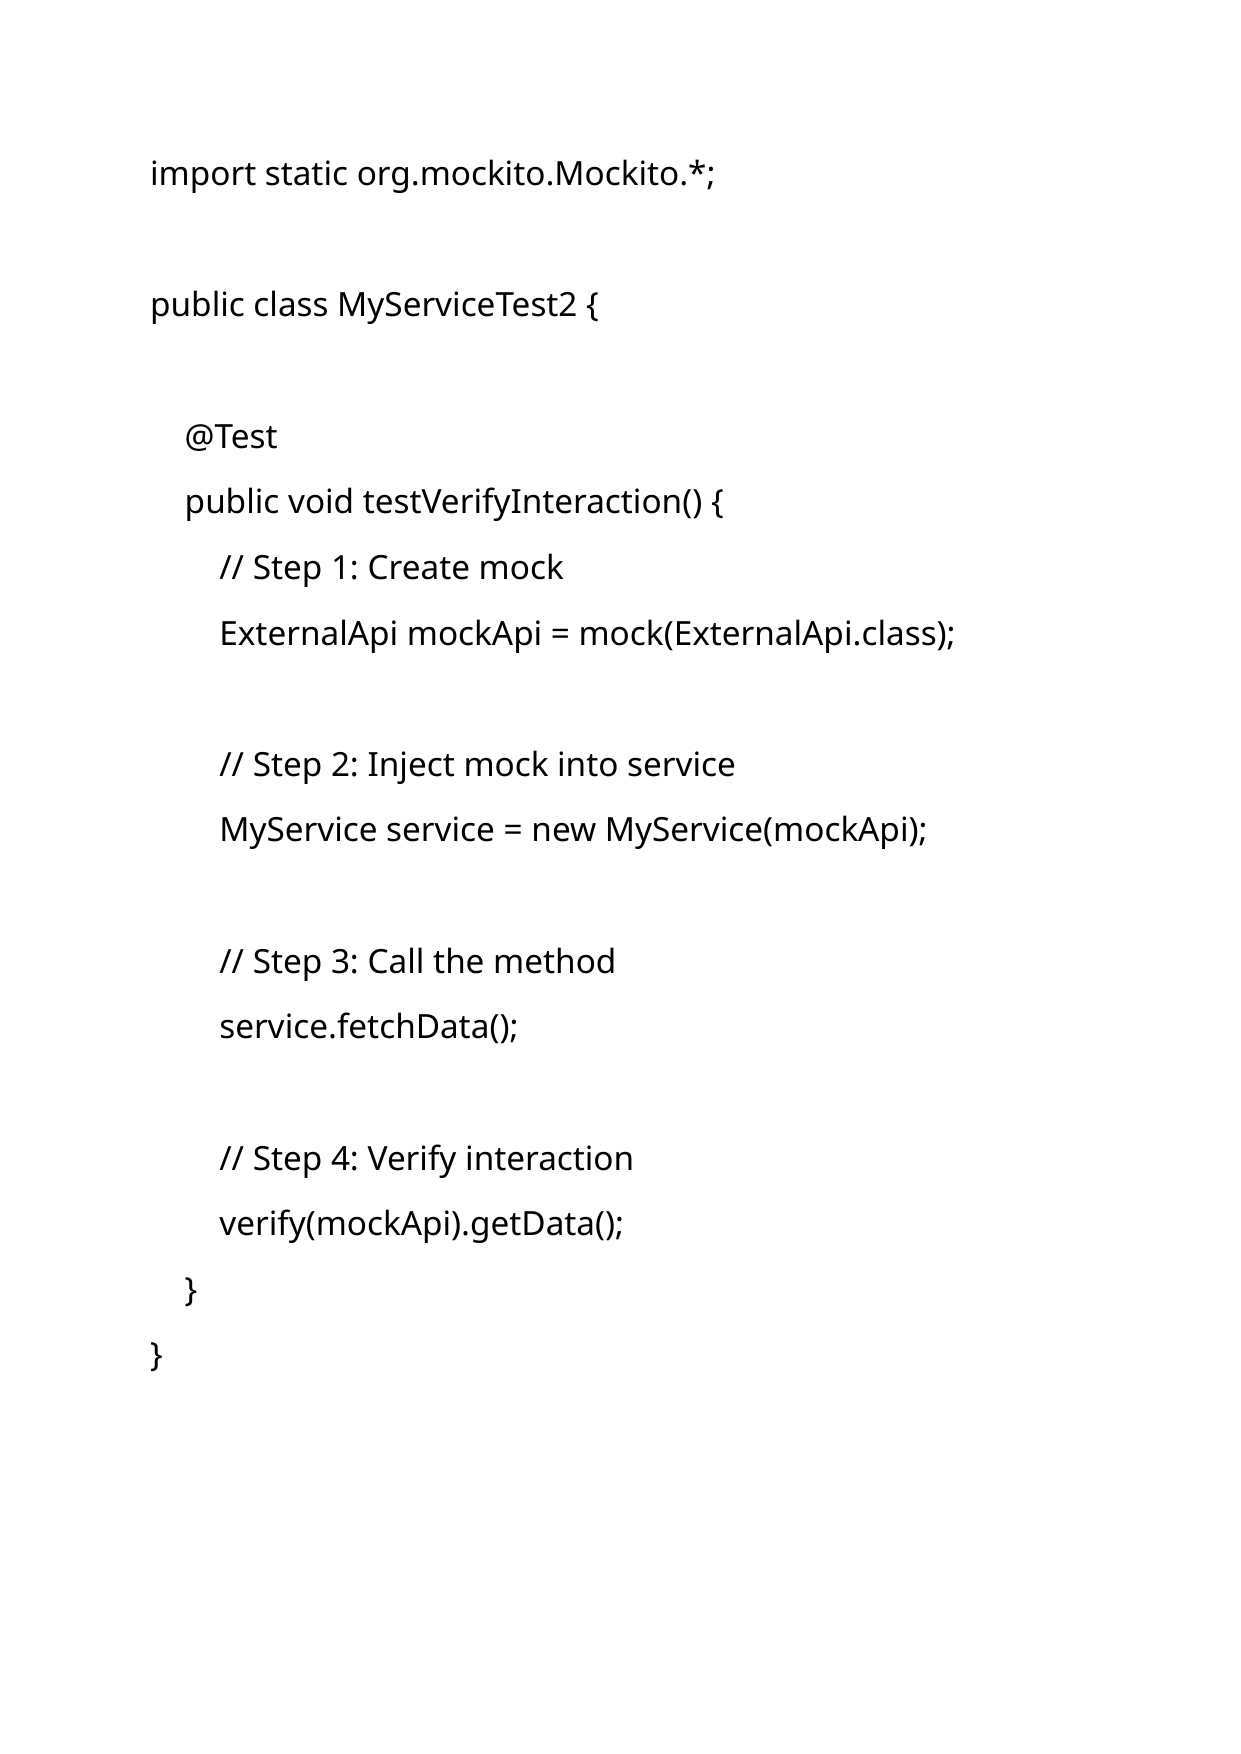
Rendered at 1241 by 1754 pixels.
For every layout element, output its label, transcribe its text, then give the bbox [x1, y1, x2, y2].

text public void testVerifyInteraction() { [150, 478, 1090, 523]
text // Step 3: Call the method [150, 937, 1090, 983]
text service.fetchData(); [150, 1003, 1090, 1048]
text // Step 2: Inject mock into service [150, 741, 1090, 786]
text } [150, 1266, 1090, 1311]
text // Step 4: Verify interaction [150, 1134, 1090, 1180]
text verify(mockApi).getData(); [150, 1200, 1090, 1245]
text import static org.mockito.Mockito.*; [150, 150, 1090, 195]
text ExternalApi mockApi = mock(ExternalApi.class); [150, 609, 1090, 655]
text MyService service = new MyService(mockApi); [150, 806, 1090, 852]
text } [150, 1331, 1090, 1377]
text @Test [150, 412, 1090, 458]
text public class MyServiceTest2 { [150, 281, 1090, 327]
text // Step 1: Create mock [150, 544, 1090, 589]
